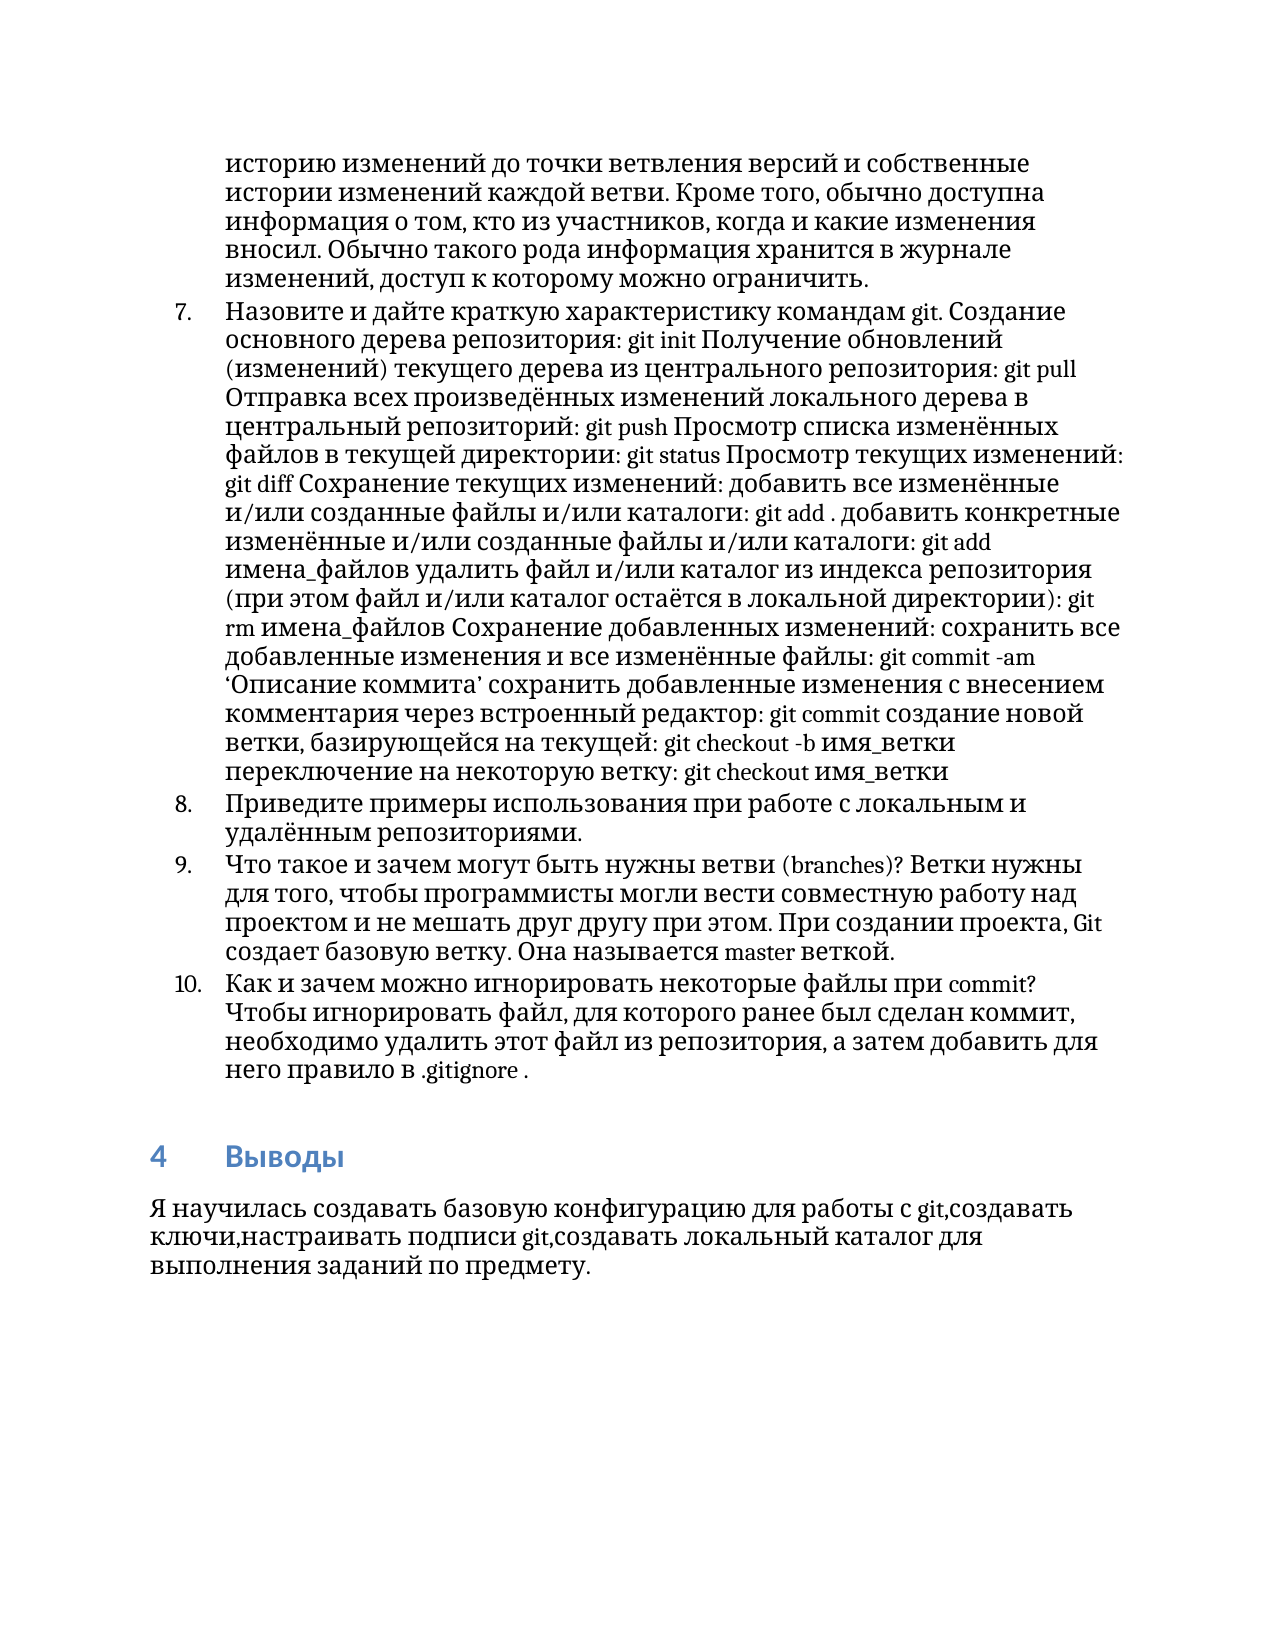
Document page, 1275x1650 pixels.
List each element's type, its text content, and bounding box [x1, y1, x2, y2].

list Как и зачем можно игнорировать некоторые файлы при commit? Чтобы игнорировать файл, для которого ранее был сделан коммит, необходимо удалить этот файл из репозитория, а затем добавить для него правило в .gitignore . [175, 970, 1125, 1085]
list Назовите и дайте краткую характеристику командам git. Создание основного дерева репозитория: git init Получение обновлений (изменений) текущего дерева из центрального репозитория: git pull Отправка всех произведённых изменений локального дерева в центральный репозиторий: git push Просмотр списка изменённых файлов в текущей директории: git status Просмотр текущих изменений: git diff Сохранение текущих изменений: добавить все изменённые и/или созданные файлы и/или каталоги: git add . добавить конкретные изменённые и/или созданные файлы и/или каталоги: git add имена_файлов удалить файл и/или каталог из индекса репозитория (при этом файл и/или каталог остаётся в локальной директории): git rm имена_файлов Сохранение добавленных изменений: сохранить все добавленные изменения и все изменённые файлы: git commit -am ‘Описание коммита’ сохранить добавленные изменения с внесением комментария через встроенный редактор: git commit создание новой ветки, базирующейся на текущей: git checkout -b имя_ветки переключение на некоторую ветку: git checkout имя_ветки [175, 297, 1125, 786]
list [175, 150, 1125, 294]
text Я научилась создавать базовую конфигурацию для работы с git,создавать ключи,настраивать подписи git,создавать локальный каталог для выполнения заданий по предмету. [150, 1194, 1125, 1281]
subtitle 4 Выводы [150, 1135, 1125, 1176]
list Что такое и зачем могут быть нужны ветви (branches)? Ветки нужны для того, чтобы программисты могли вести совместную работу над проектом и не мешать друг другу при этом. При создании проекта, Git создает базовую ветку. Она называется master веткой. [175, 851, 1125, 966]
list Приведите примеры использования при работе с локальным и удалённым репозиториями. [175, 790, 1125, 847]
